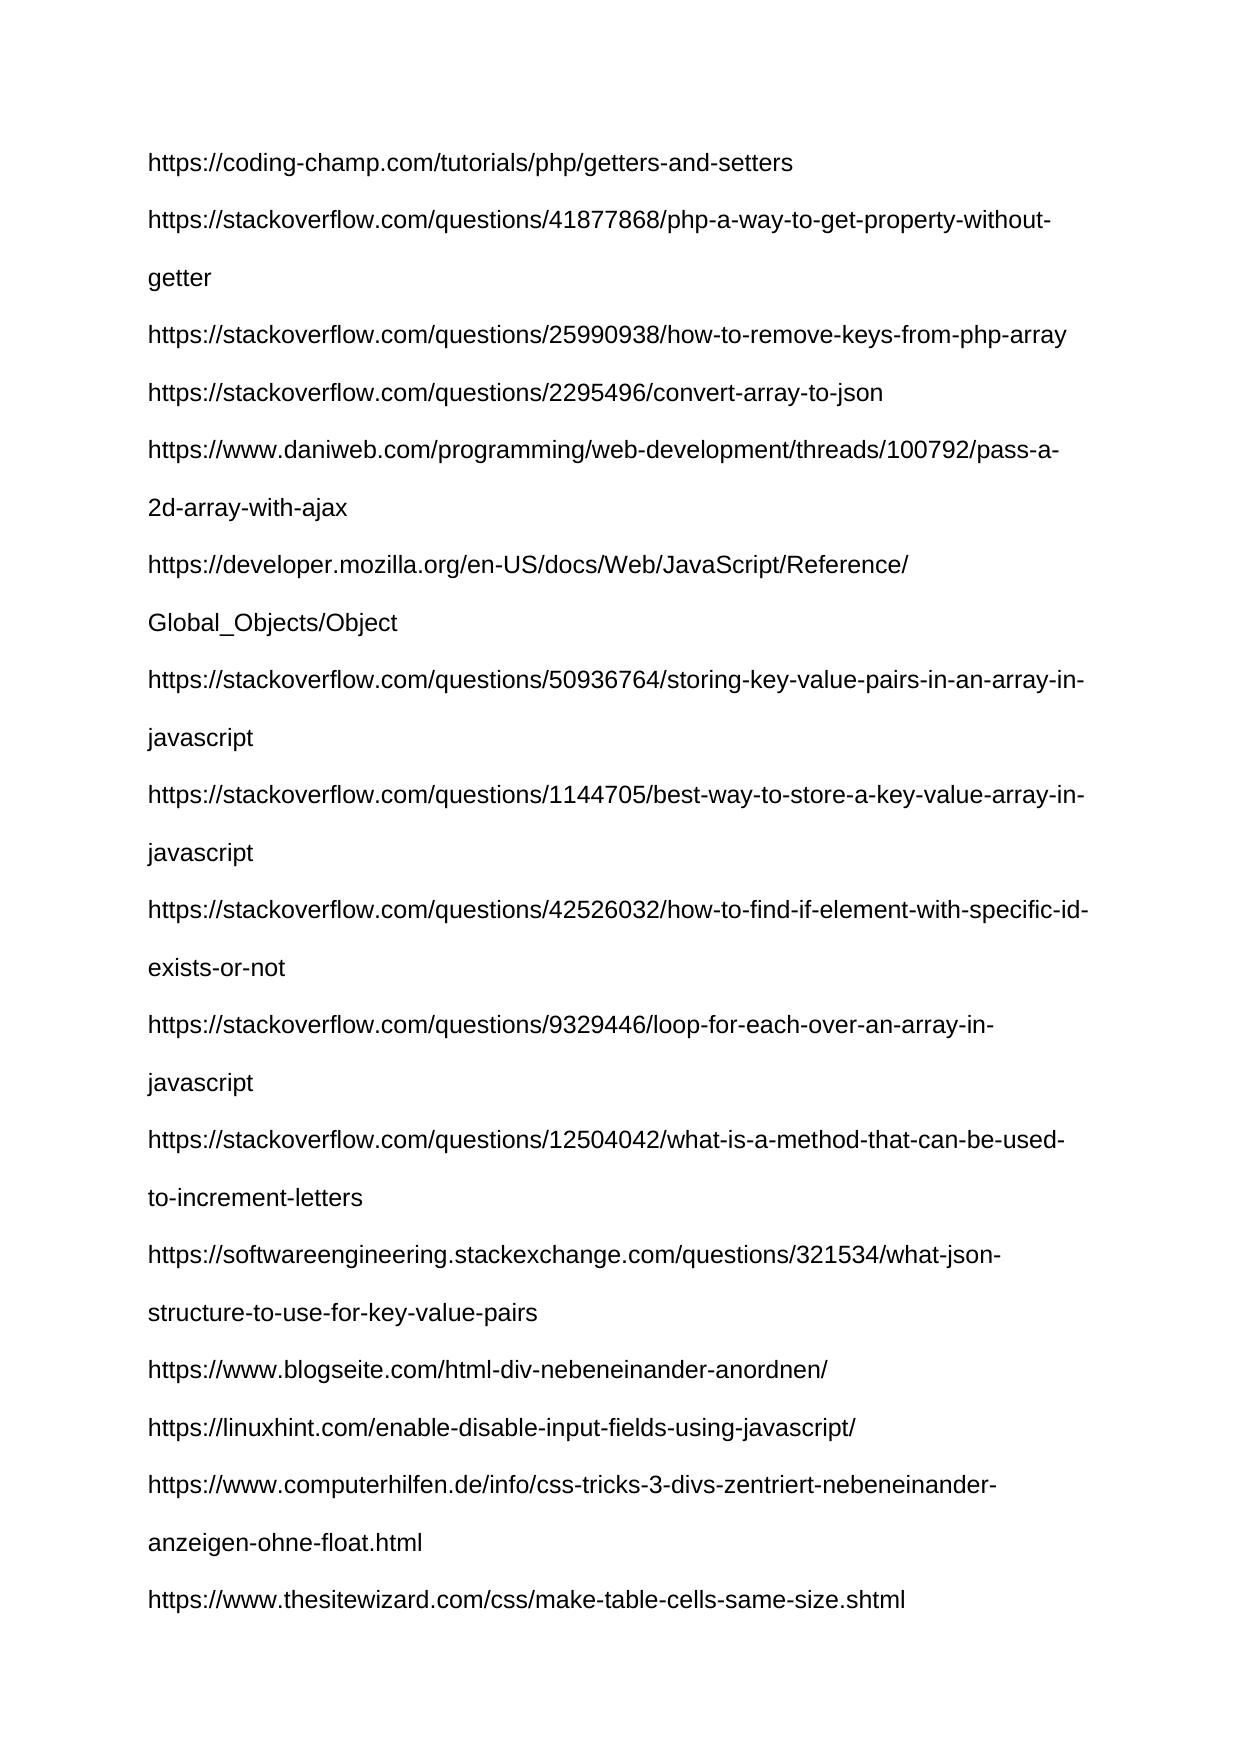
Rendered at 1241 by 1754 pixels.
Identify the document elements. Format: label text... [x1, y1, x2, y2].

text https://stackoverflow.com/questions/25990938/how-to-remove-keys-from-php-array [148, 320, 1093, 349]
text https://stackoverflow.com/questions/9329446/loop-for-each-over-an-array-in-javascript [148, 1010, 1093, 1096]
text https://developer.mozilla.org/en-US/docs/Web/JavaScript/Reference/Global_Objects/Object [148, 550, 1093, 636]
text https://stackoverflow.com/questions/2295496/convert-array-to-json [148, 378, 1093, 406]
text https://www.thesitewizard.com/css/make-table-cells-same-size.shtml [148, 1585, 1093, 1614]
text https://stackoverflow.com/questions/42526032/how-to-find-if-element-with-specific-id-exists-or-not [148, 895, 1093, 981]
text https://coding-champ.com/tutorials/php/getters-and-setters [148, 148, 1093, 176]
text https://stackoverflow.com/questions/50936764/storing-key-value-pairs-in-an-array-in-javascript [148, 665, 1093, 751]
text https://stackoverflow.com/questions/41877868/php-a-way-to-get-property-without-getter [148, 205, 1093, 291]
text https://linuxhint.com/enable-disable-input-fields-using-javascript/ [148, 1413, 1093, 1441]
text https://softwareengineering.stackexchange.com/questions/321534/what-json-structure-to-use-for-key-value-pairs [148, 1240, 1093, 1326]
text https://www.daniweb.com/programming/web-development/threads/100792/pass-a-2d-array-with-ajax [148, 435, 1093, 521]
text https://stackoverflow.com/questions/12504042/what-is-a-method-that-can-be-used-to-increment-letters [148, 1125, 1093, 1211]
text https://stackoverflow.com/questions/1144705/best-way-to-store-a-key-value-array-in-javascript [148, 780, 1093, 866]
text https://www.computerhilfen.de/info/css-tricks-3-divs-zentriert-nebeneinander-anzeigen-ohne-float.html [148, 1470, 1093, 1556]
text https://www.blogseite.com/html-div-nebeneinander-anordnen/ [148, 1355, 1093, 1384]
